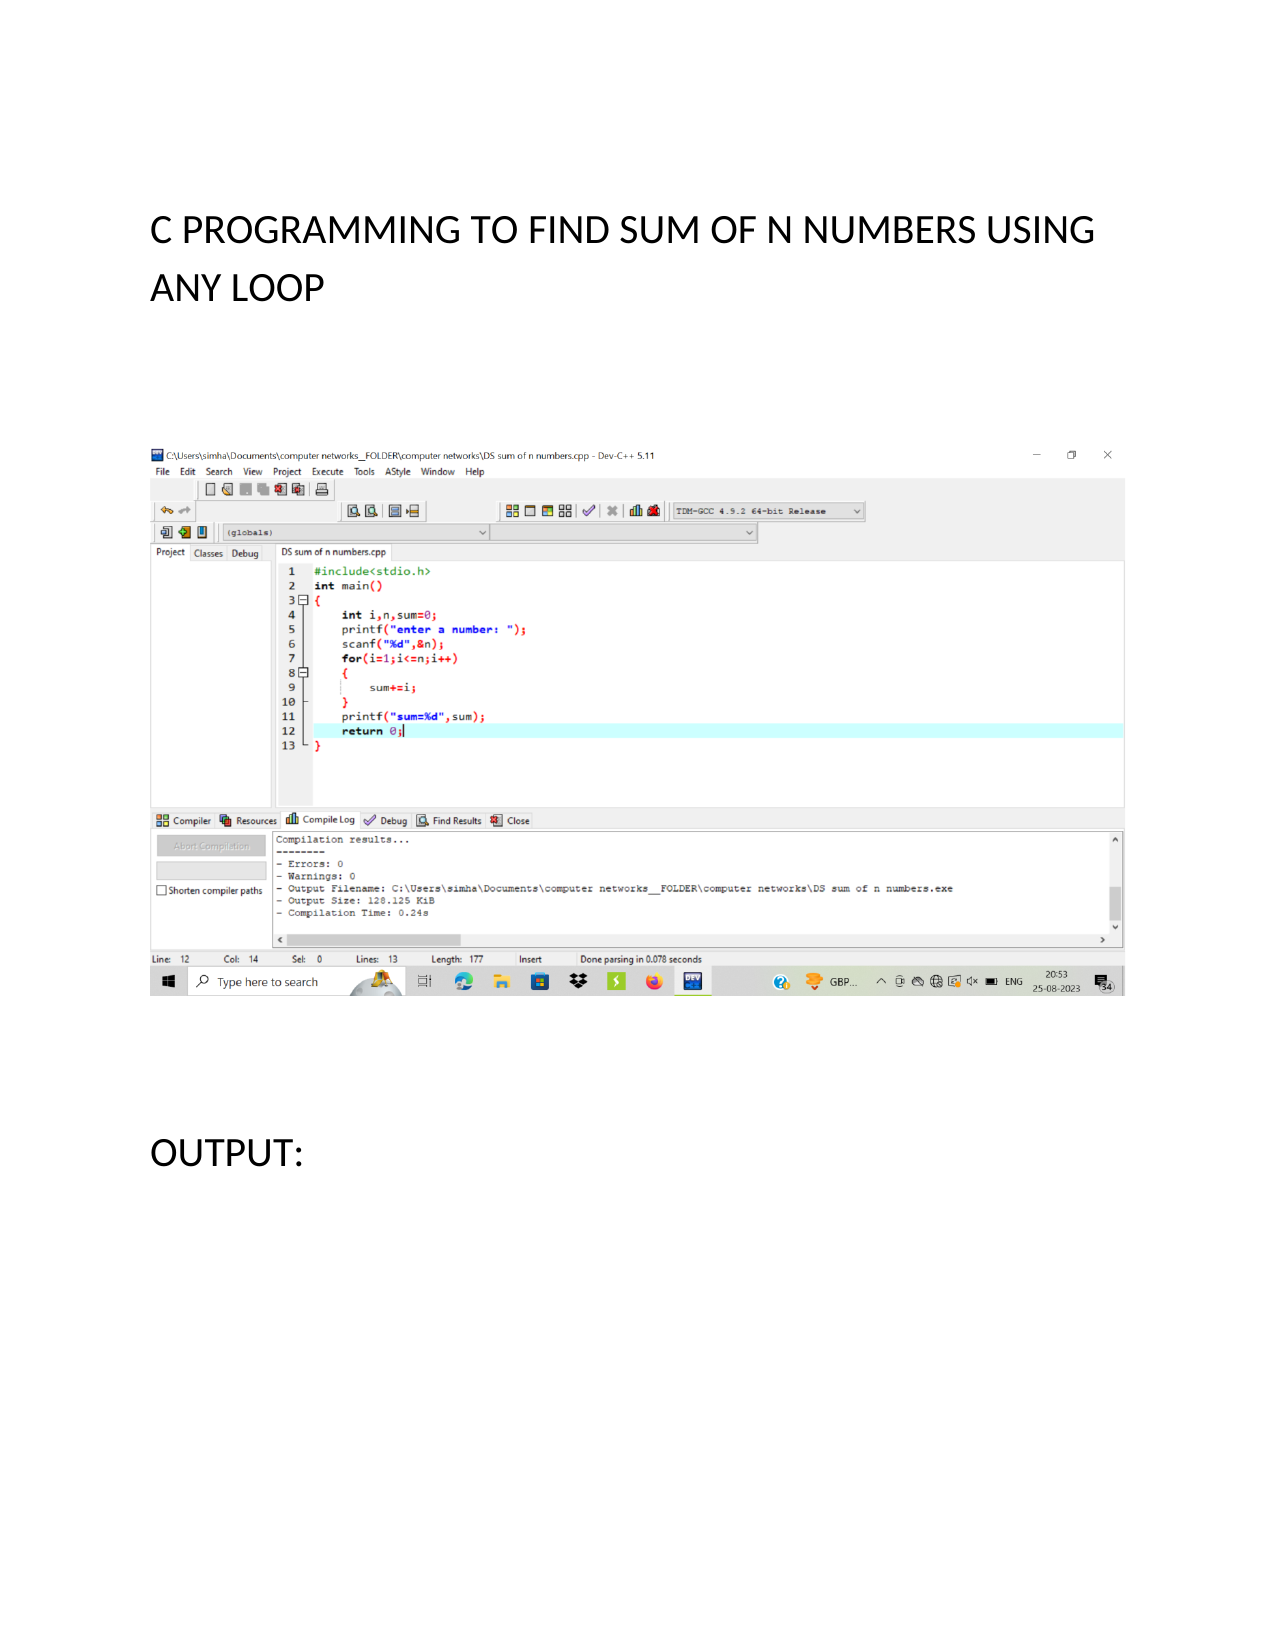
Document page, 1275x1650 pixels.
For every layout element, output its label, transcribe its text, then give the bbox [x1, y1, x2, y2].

text C PROGRAMMING TO FIND SUM OF N NUMBERS USING ANY LOOP [150, 203, 1125, 312]
picture [150, 446, 1125, 996]
text OUTPUT: [150, 1126, 1125, 1177]
